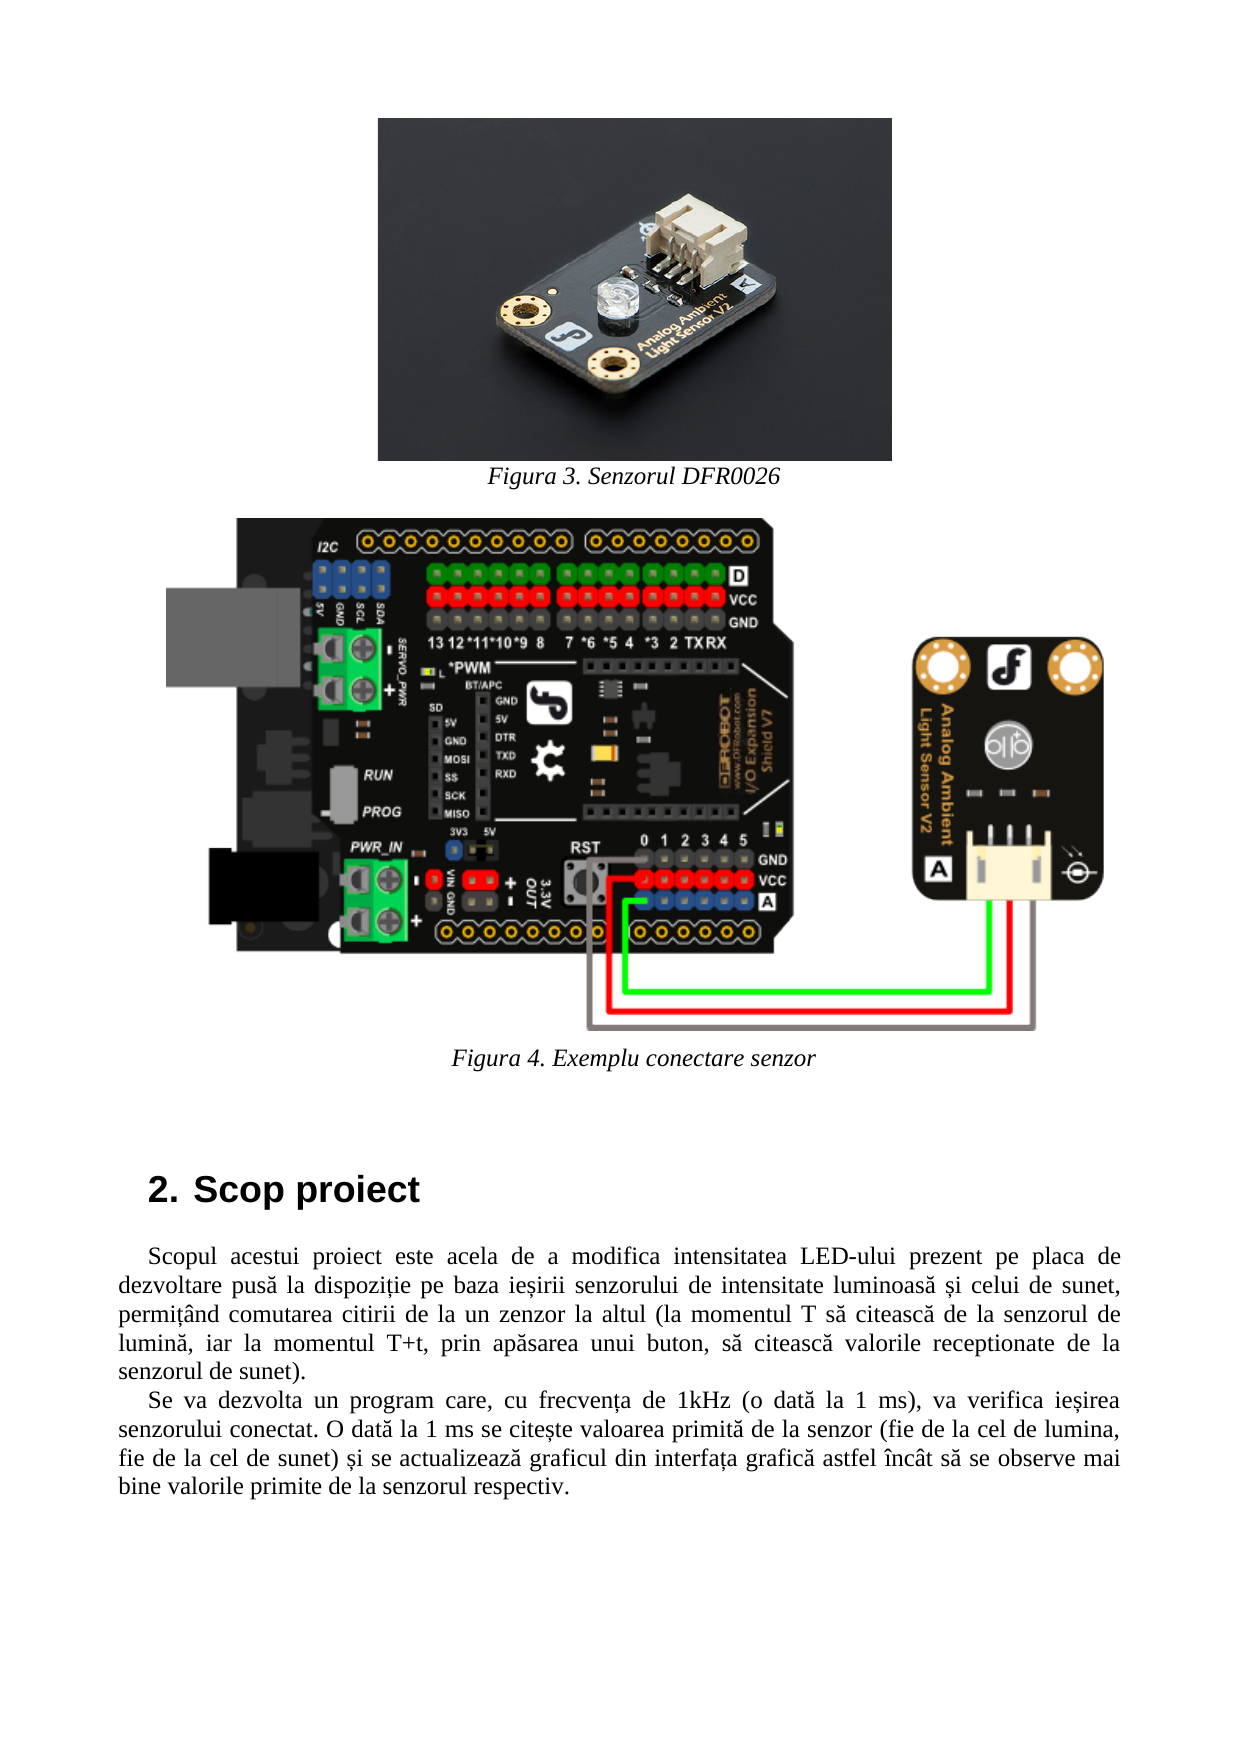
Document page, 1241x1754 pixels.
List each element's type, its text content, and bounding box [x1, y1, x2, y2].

text Figura 4. Exemplu conectare senzor [118, 1043, 1122, 1072]
text Figura 3. Senzorul DFR0026 [118, 461, 1122, 489]
text Scopul acestui proiect este acela de a modifica intensitatea LED-ului prezent pe placa de dezvoltare pusă la dispoziție pe baza ieșirii senzorului de intensitate luminoasă și celui de sunet, permițând comutarea citirii de la un zenzor la altul (la momentul T să citească de la senzorul de lumină, iar la momentul T+t, prin apăsarea unui buton, să citească valorile receptionate de la senzorul de sunet). [118, 1241, 1122, 1385]
picture [166, 518, 1104, 1031]
picture [377, 118, 892, 461]
subtitle Scop proiect [118, 1167, 1122, 1210]
text Se va dezvolta un program care, cu frecvența de 1kHz (o dată la 1 ms), va verifica ieșirea senzorului conectat. O dată la 1 ms se citește valoarea primită de la senzor (fie de la cel de lumina, fie de la cel de sunet) și se actualizează graficul din interfața grafică astfel încât să se observe mai bine valorile primite de la senzorul respectiv. [118, 1385, 1122, 1500]
